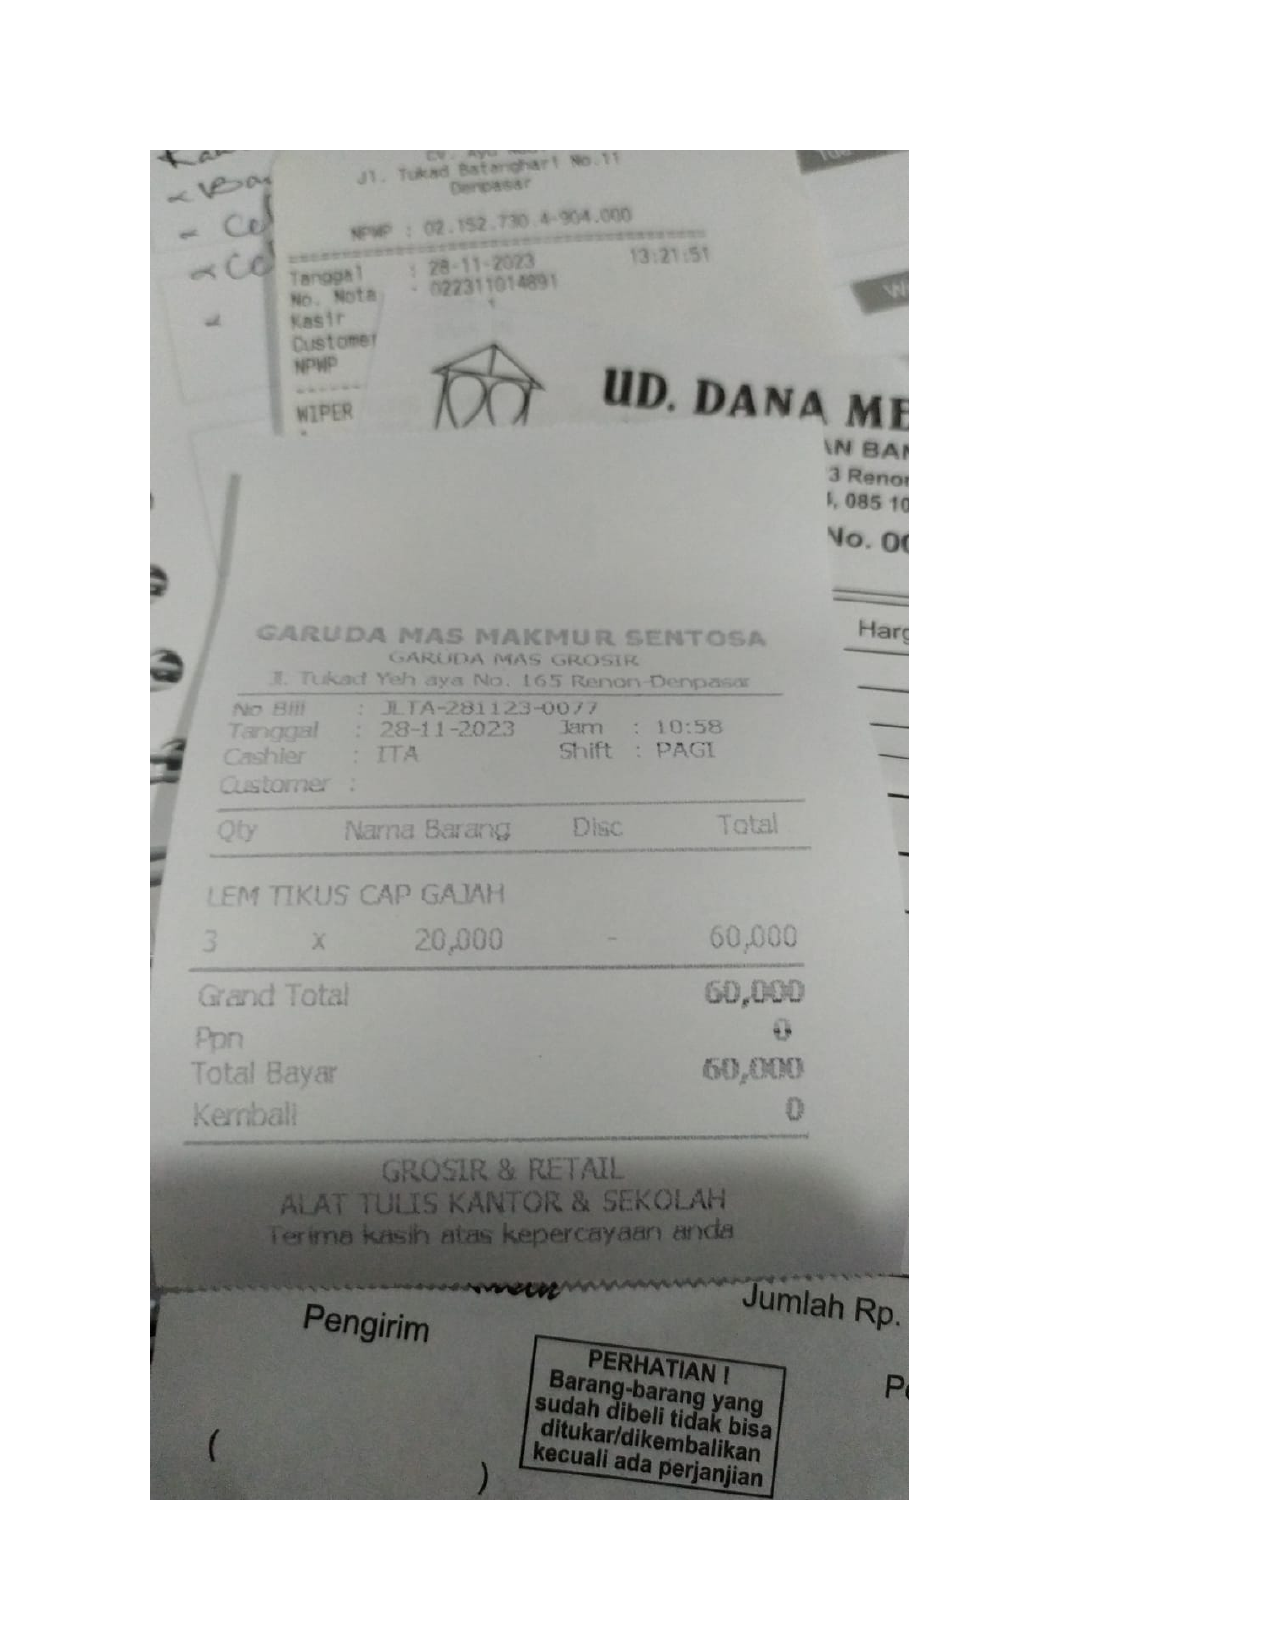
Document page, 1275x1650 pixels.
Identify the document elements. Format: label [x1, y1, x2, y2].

picture [150, 150, 909, 1500]
